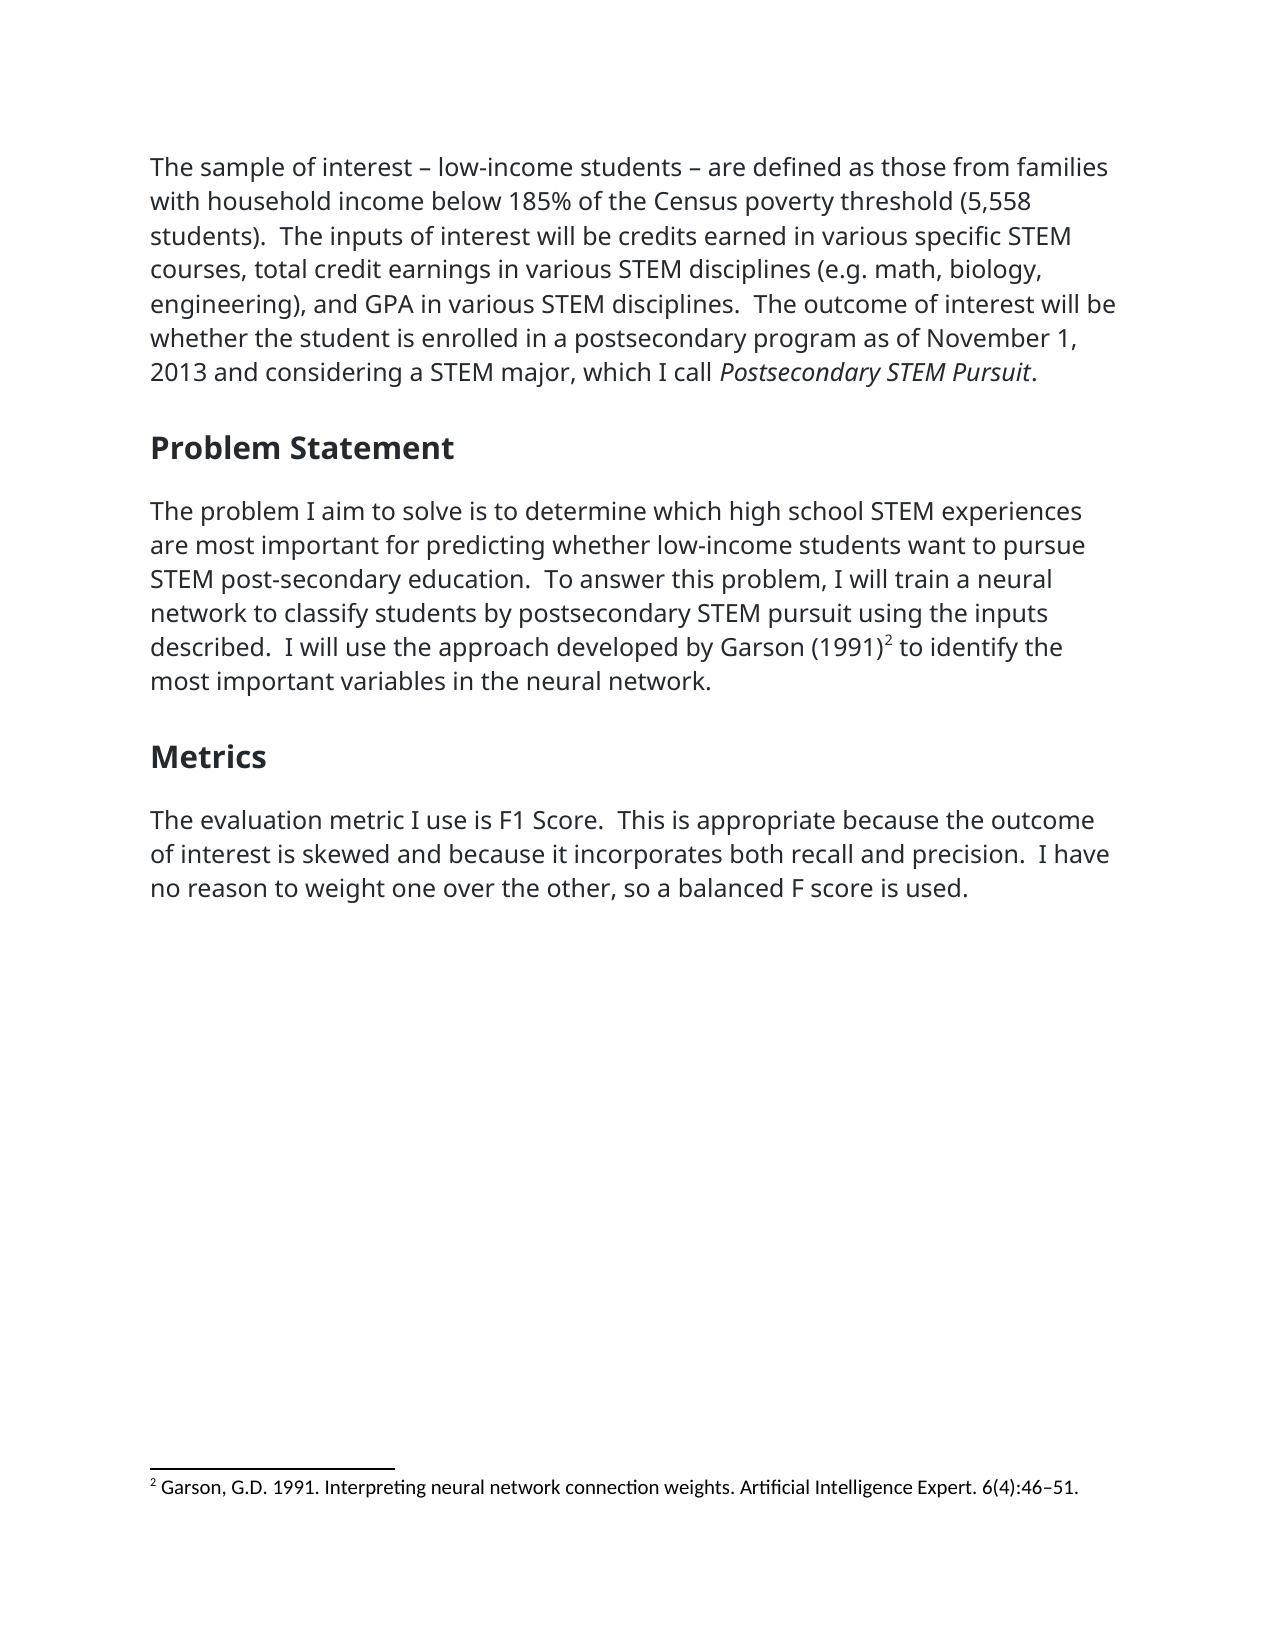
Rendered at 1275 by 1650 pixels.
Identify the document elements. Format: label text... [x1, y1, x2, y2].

subtitle Metrics [150, 735, 1125, 778]
subtitle Problem Statement [150, 426, 1125, 468]
text The problem I aim to solve is to determine which high school STEM experiences are most important for predicting whether low-income students want to pursue STEM post-secondary education. To answer this problem, I will train a neural network to classify students by postsecondary STEM pursuit using the inputs described. I will use the approach developed by Garson (1991) to identify the most important variables in the neural network. [150, 493, 1125, 698]
text The evaluation metric I use is F1 Score. This is appropriate because the outcome of interest is skewed and because it incorporates both recall and precision. I have no reason to weight one over the other, so a balanced F score is used. [150, 803, 1125, 905]
text The sample of interest – low-income students – are defined as those from families with household income below 185% of the Census poverty threshold (5,558 students). The inputs of interest will be credits earned in various specific STEM courses, total credit earnings in various STEM disciplines (e.g. math, biology, engineering), and GPA in various STEM disciplines. The outcome of interest will be whether the student is enrolled in a postsecondary program as of November 1, 2013 and considering a STEM major, which I call Postsecondary STEM Pursuit. [150, 150, 1125, 388]
